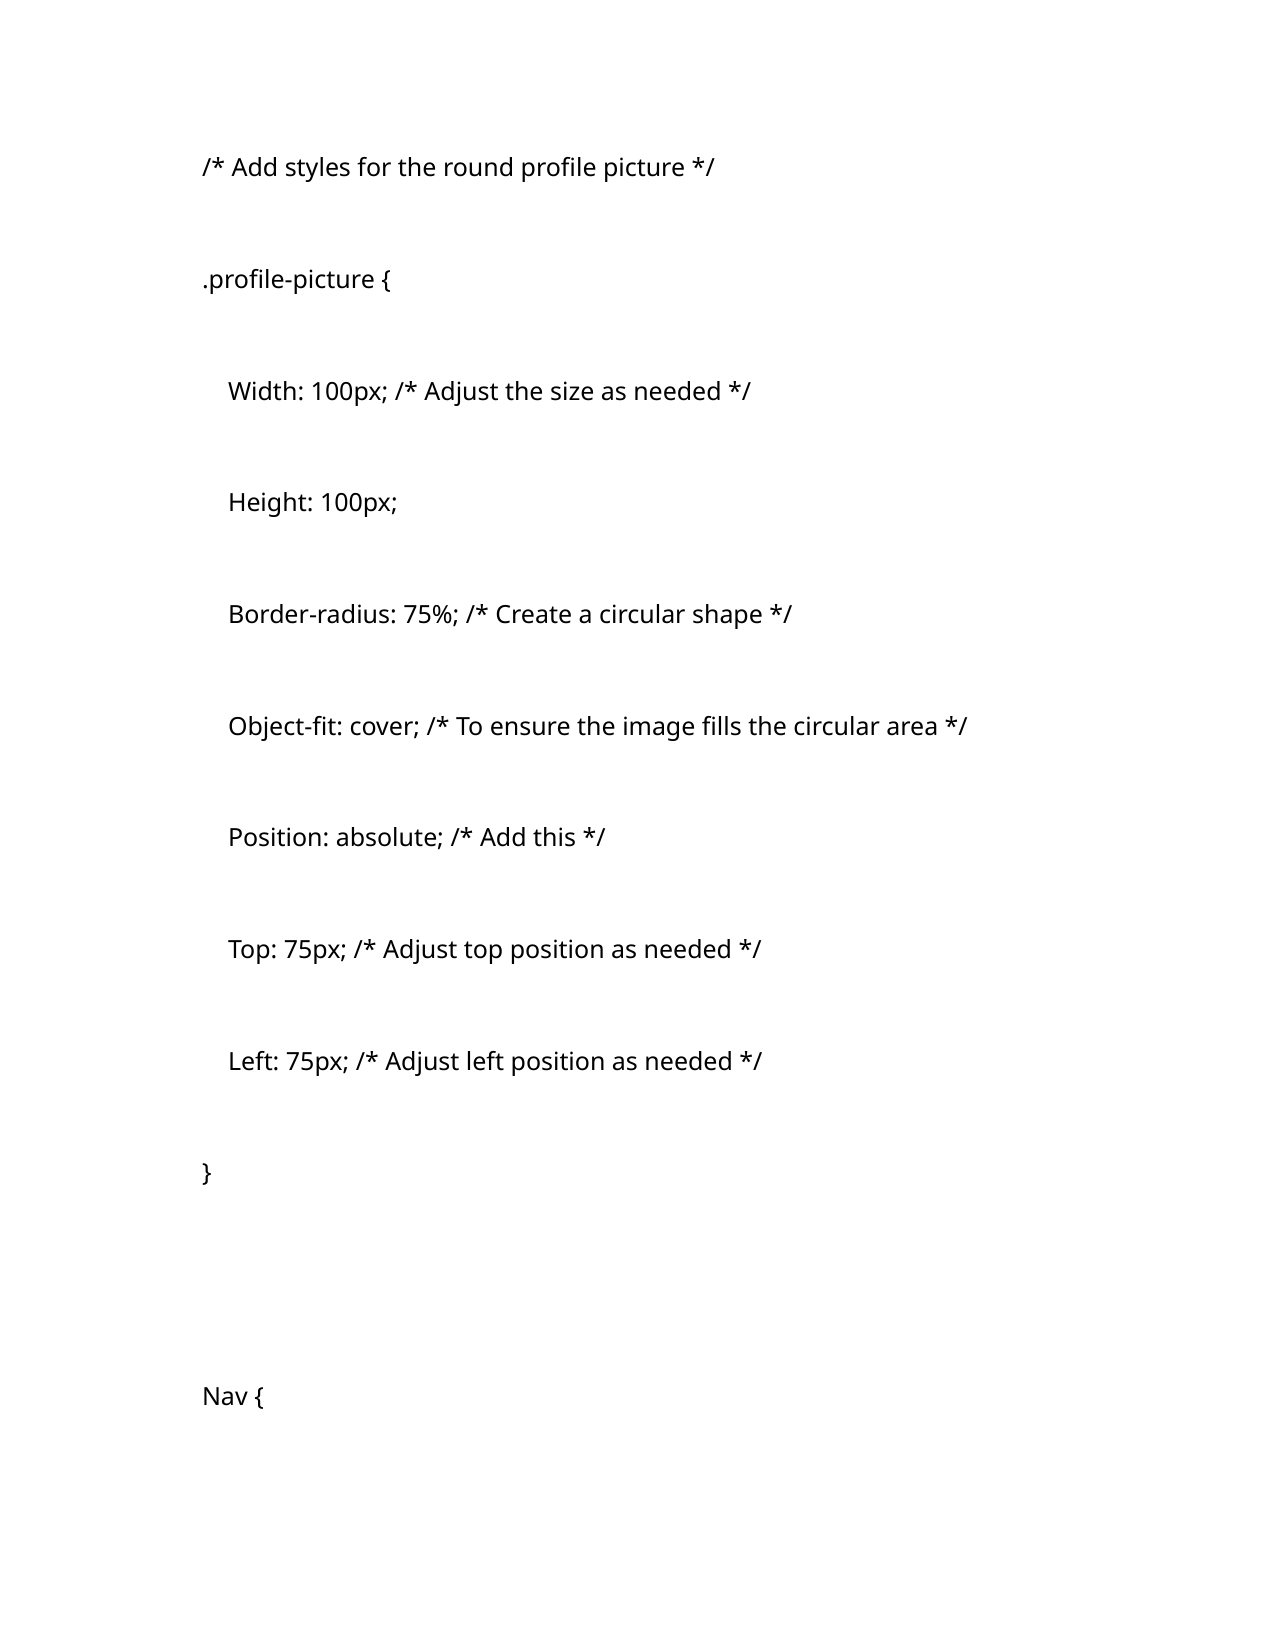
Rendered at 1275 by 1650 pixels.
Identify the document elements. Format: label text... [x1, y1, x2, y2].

text Height: 100px; [150, 485, 1125, 519]
text Left: 75px; /* Adjust left position as needed */ [150, 1043, 1125, 1077]
text Position: absolute; /* Add this */ [150, 820, 1125, 854]
text Object-fit: cover; /* To ensure the image fills the circular area */ [150, 708, 1125, 742]
text Border-radius: 75%; /* Create a circular shape */ [150, 597, 1125, 631]
text } [150, 1155, 1125, 1189]
text Width: 100px; /* Adjust the size as needed */ [150, 373, 1125, 407]
text Top: 75px; /* Adjust top position as needed */ [150, 932, 1125, 966]
text /* Add styles for the round profile picture */ [150, 150, 1125, 184]
text .profile-picture { [150, 262, 1125, 296]
text Nav { [150, 1378, 1125, 1412]
